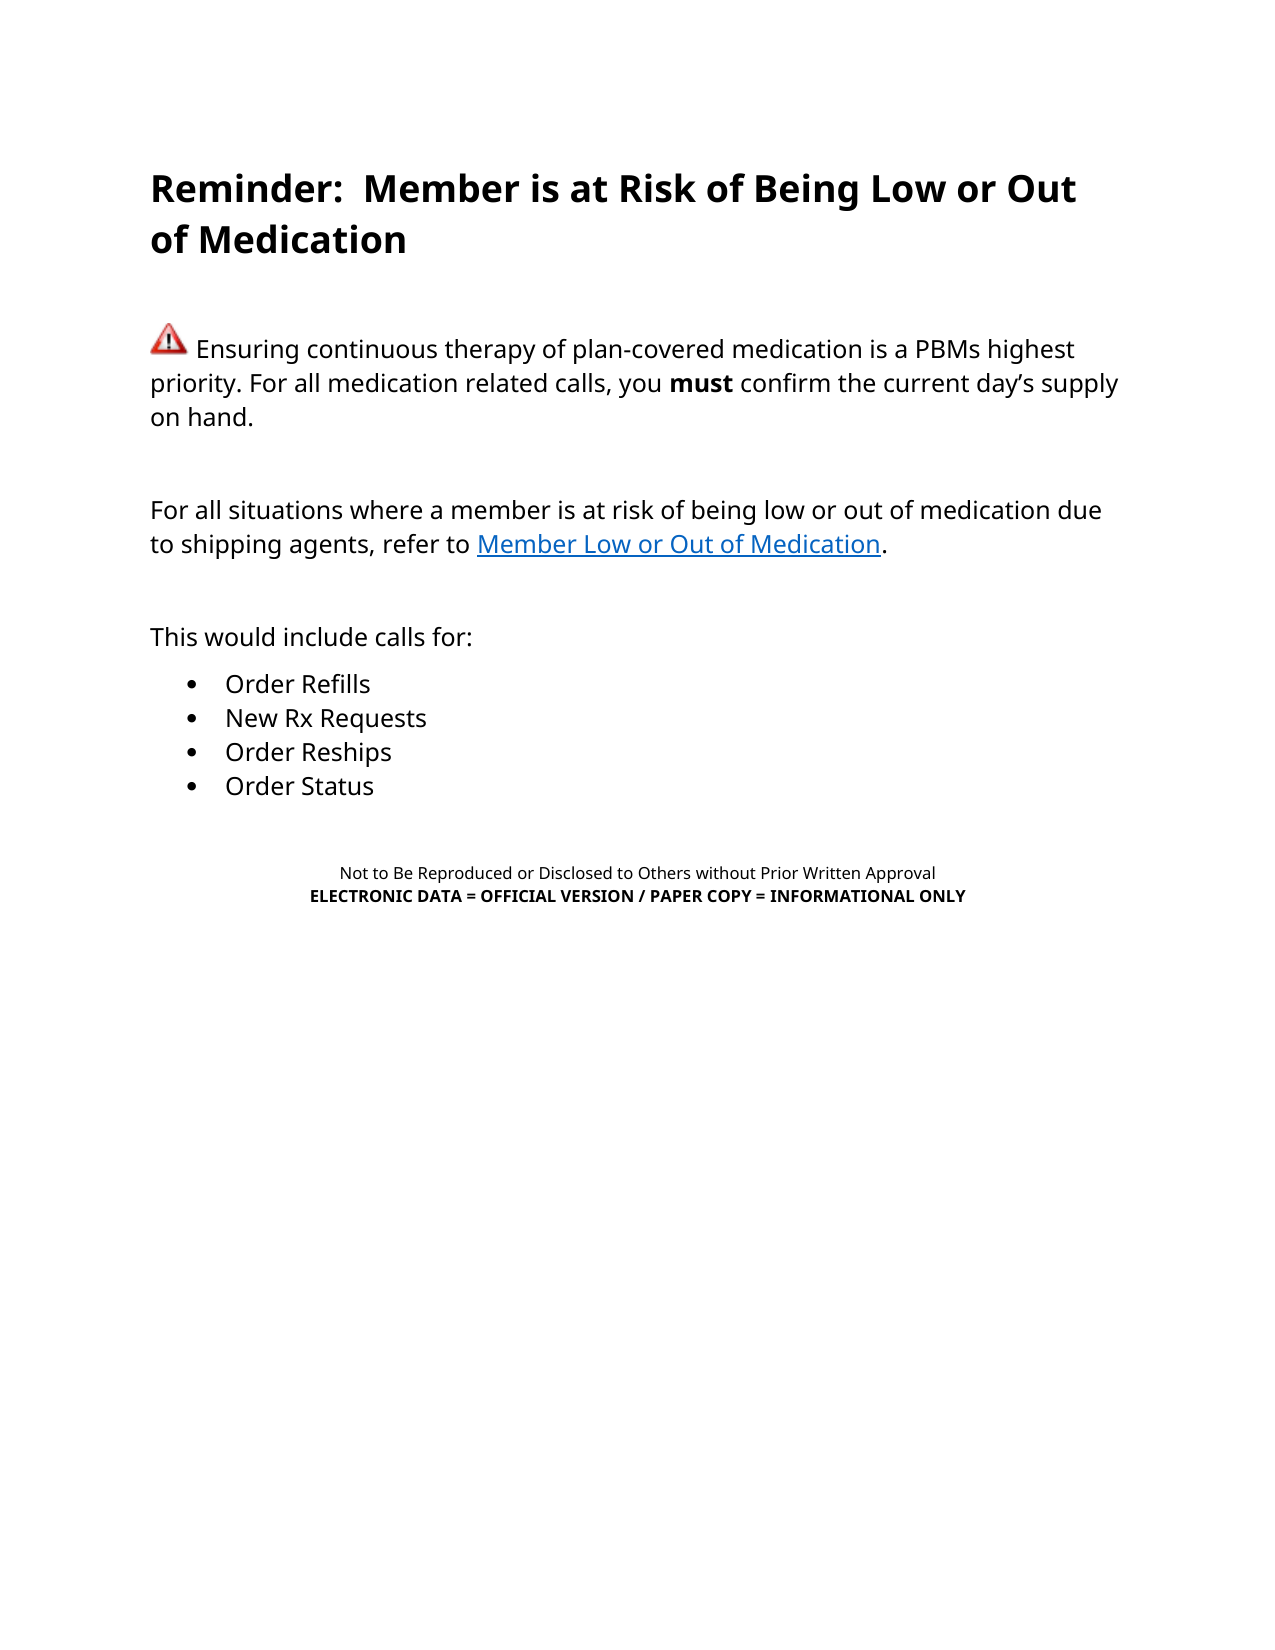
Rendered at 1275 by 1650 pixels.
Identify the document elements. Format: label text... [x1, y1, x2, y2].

text Ensuring continuous therapy of plan-covered medication is a PBMs highest priority. For all medication related calls, you must confirm the current day’s supply on hand. [150, 324, 1125, 433]
list Order Reships [187, 734, 1125, 768]
subtitle Reminder: Member is at Risk of Being Low or Out of Medication [150, 162, 1125, 264]
text This would include calls for: [150, 620, 1125, 654]
picture [150, 323, 189, 358]
list Order Status [187, 768, 1125, 802]
list Order Refills [187, 666, 1125, 700]
list New Rx Requests [187, 700, 1125, 734]
text For all situations where a member is at risk of being low or out of medication due to shipping agents, refer to Member Low or Out of Medication. [150, 492, 1125, 561]
text Not to Be Reproduced or Disclosed to Others without Prior Written Approval [150, 862, 1125, 884]
text ELECTRONIC DATA = OFFICIAL VERSION / PAPER COPY = INFORMATIONAL ONLY [150, 884, 1125, 907]
